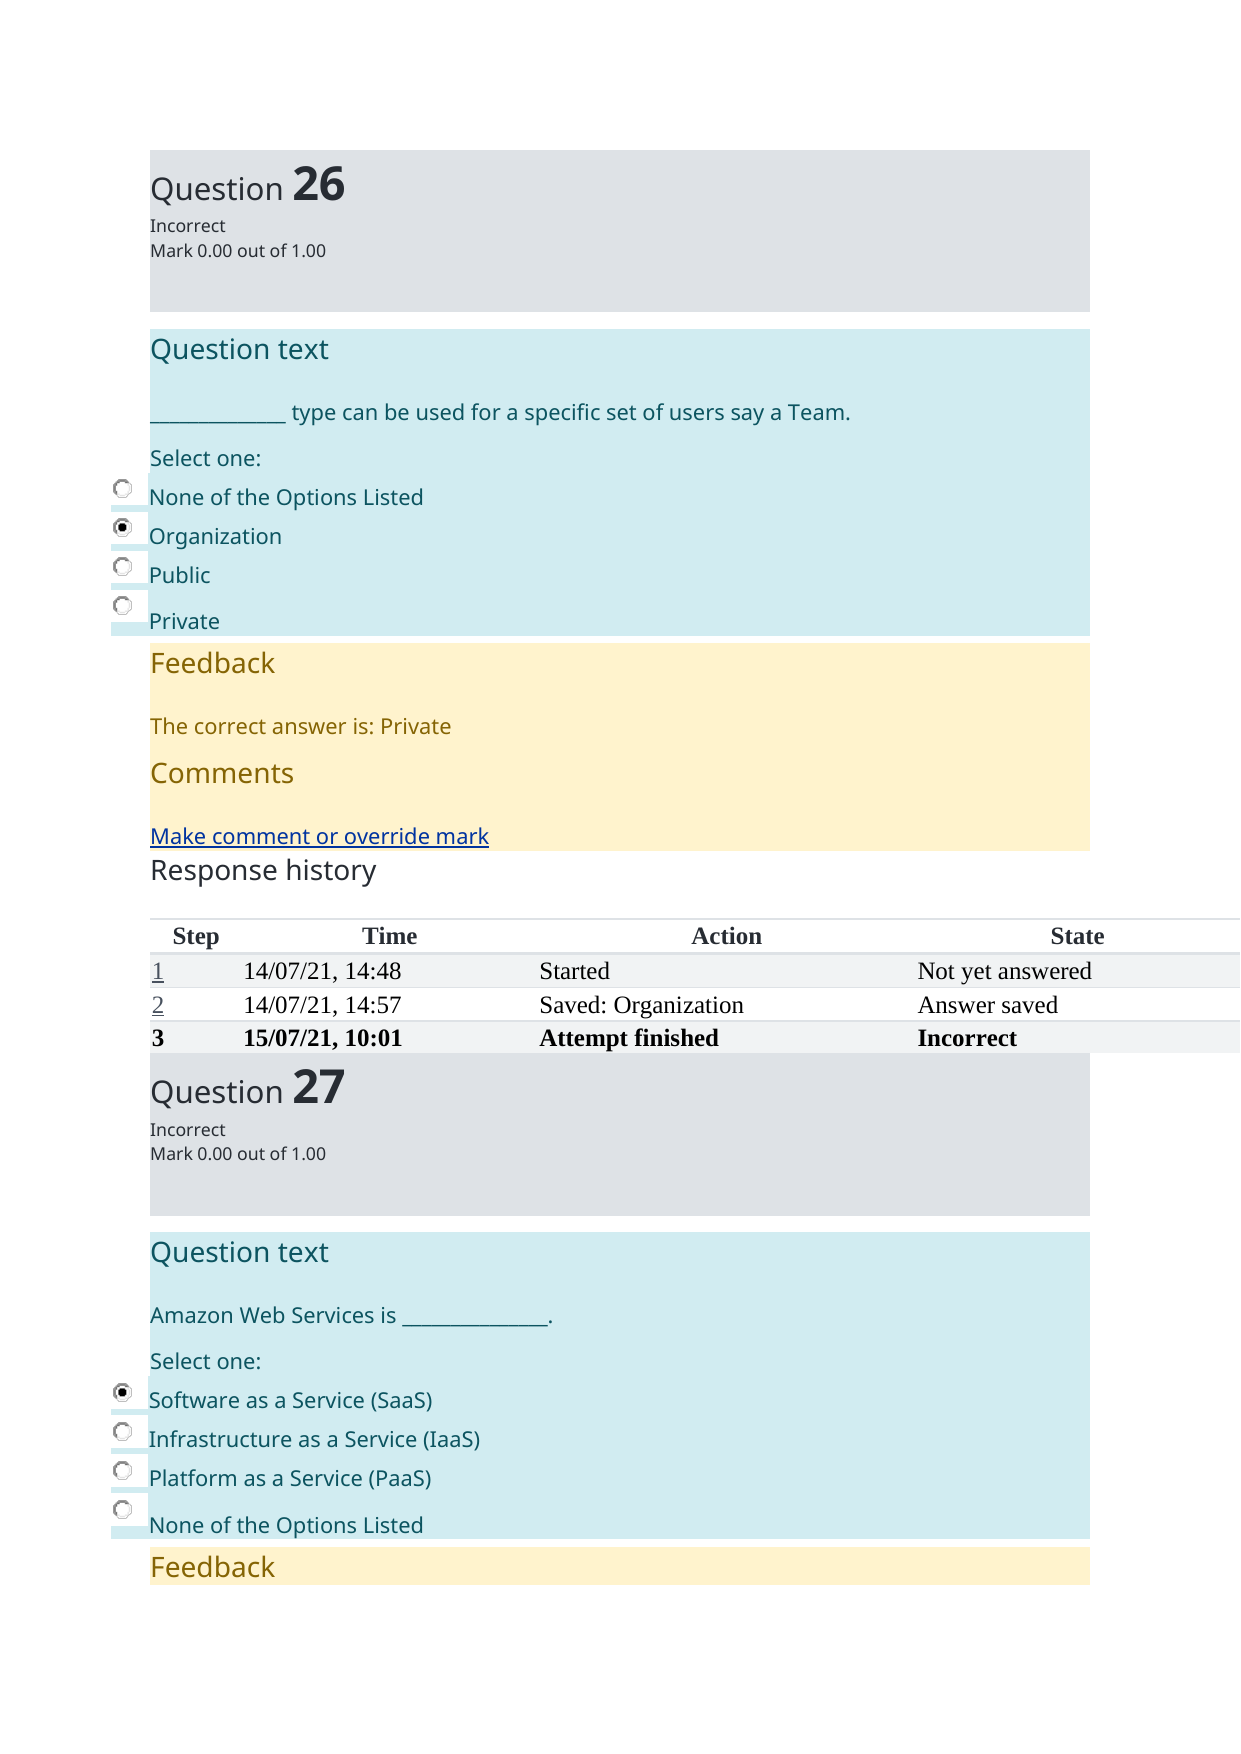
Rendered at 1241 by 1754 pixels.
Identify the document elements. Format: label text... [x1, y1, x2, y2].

table_header Action [538, 920, 916, 952]
text Select one: [150, 1346, 1090, 1376]
table_cell Started [538, 955, 916, 987]
table_header Step [150, 920, 242, 952]
text Comments [150, 753, 1090, 792]
text Question text [150, 329, 1090, 367]
table_cell 1 [150, 955, 242, 987]
text Amazon Web Services is _______________. [150, 1300, 1090, 1330]
text Feedback [150, 1547, 1090, 1585]
table_header State [916, 920, 1239, 952]
text Mark 0.00 out of 1.00 [150, 1141, 1090, 1166]
text Platform as a Service (PaaS) [111, 1454, 1090, 1493]
text None of the Options Listed [111, 473, 1090, 512]
table_cell 14/07/21, 14:48 [242, 955, 538, 987]
text Select one: [150, 443, 1090, 473]
table_cell Answer saved [916, 988, 1239, 1020]
text Software as a Service (SaaS) [111, 1376, 1090, 1415]
table_header Time [242, 920, 538, 952]
text Organization [111, 512, 1090, 551]
text Incorrect [150, 1117, 1090, 1141]
table_cell 14/07/21, 14:57 [242, 988, 538, 1020]
text ______________ type can be used for a specific set of users say a Team. [150, 396, 1090, 426]
table_cell Incorrect [916, 1022, 1239, 1053]
text None of the Options Listed [111, 1493, 1090, 1539]
table_cell Saved: Organization [538, 988, 916, 1020]
text Infrastructure as a Service (IaaS) [111, 1415, 1090, 1454]
text Mark 0.00 out of 1.00 [150, 238, 1090, 262]
text The correct answer is: Private [150, 711, 1090, 741]
text Public [111, 551, 1090, 589]
table_cell Attempt finished [538, 1022, 916, 1053]
text Question 26 [150, 150, 1090, 214]
text Question 27 [150, 1053, 1090, 1117]
text Response history [150, 851, 1090, 889]
text Private [111, 589, 1090, 636]
text Feedback [150, 643, 1090, 682]
text Incorrect [150, 214, 1090, 238]
table_cell 2 [150, 988, 242, 1020]
text Question text [150, 1232, 1090, 1271]
table_cell Not yet answered [916, 955, 1239, 987]
text Make comment or override mark [150, 821, 1090, 851]
table_cell 15/07/21, 10:01 [242, 1022, 538, 1053]
table_cell 3 [150, 1022, 242, 1053]
